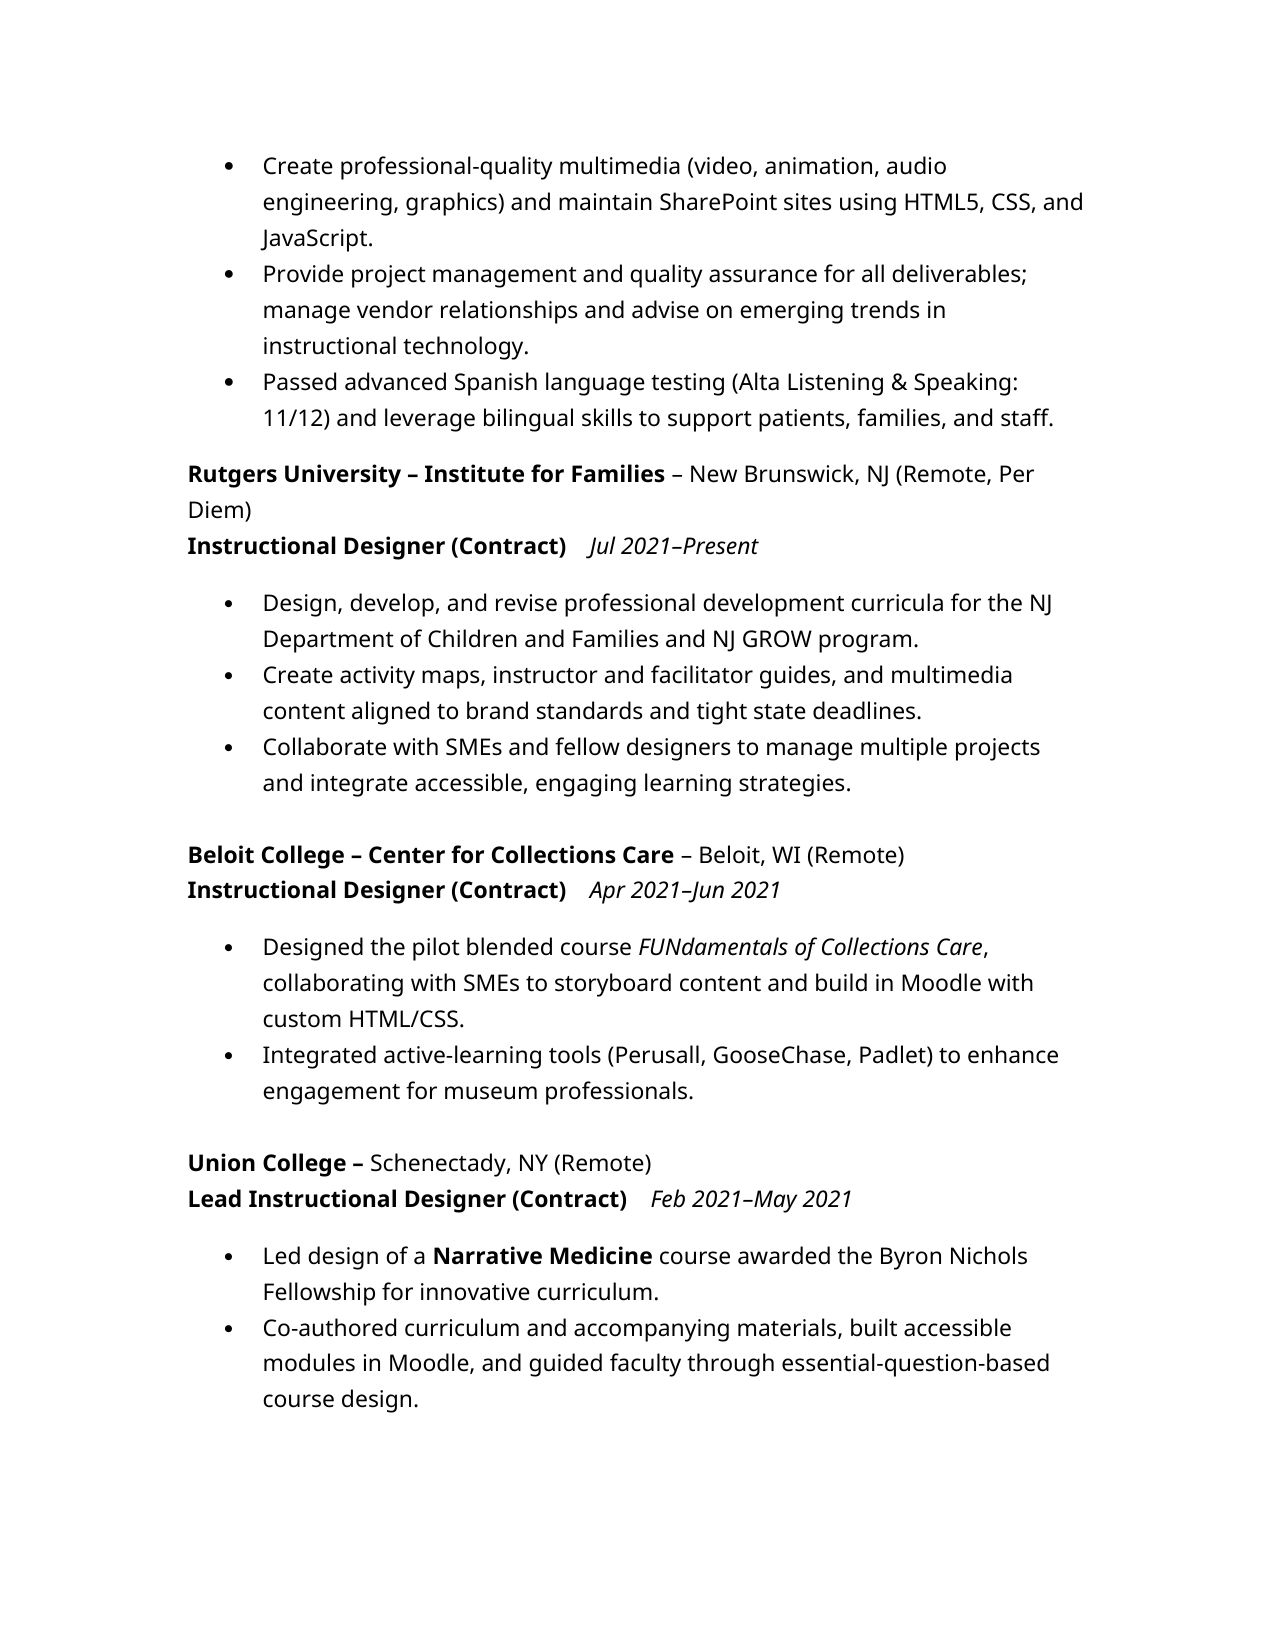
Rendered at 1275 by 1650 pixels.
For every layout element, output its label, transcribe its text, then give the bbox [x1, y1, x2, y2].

list Create activity maps, instructor and facilitator guides, and multimedia content aligned to brand standards and tight state deadlines. [225, 659, 1087, 726]
list Integrated active-learning tools (Perusall, GooseChase, Padlet) to enhance engagement for museum professionals. [225, 1039, 1087, 1142]
list Collaborate with SMEs and fellow designers to manage multiple projects and integrate accessible, engaging learning strategies. [225, 731, 1087, 834]
list Designed the pilot blended course FUNdamentals of Collections Care, collaborating with SMEs to storyboard content and build in Moodle with custom HTML/CSS. [225, 931, 1087, 1034]
list Design, develop, and revise professional development curricula for the NJ Department of Children and Families and NJ GROW program. [225, 587, 1087, 654]
text Rutgers University – Institute for Families – New Brunswick, NJ (Remote, Per Diem) Instructional Designer (Contract) Jul 2021–Present [187, 458, 1087, 561]
list Led design of a Narrative Medicine course awarded the Byron Nichols Fellowship for innovative curriculum. [225, 1239, 1087, 1307]
list Provide project management and quality assurance for all deliverables; manage vendor relationships and advise on emerging trends in instructional technology. [225, 258, 1087, 361]
text Union College – Schenectady, NY (Remote) Lead Instructional Designer (Contract) Feb 2021–May 2021 [187, 1147, 1087, 1214]
list Passed advanced Spanish language testing (Alta Listening & Speaking: 11/12) and leverage bilingual skills to support patients, families, and staff. [225, 366, 1087, 433]
list Create professional-quality multimedia (video, animation, audio engineering, graphics) and maintain SharePoint sites using HTML5, CSS, and JavaScript. [225, 150, 1087, 253]
text Beloit College – Center for Collections Care – Beloit, WI (Remote) Instructional Designer (Contract) Apr 2021–Jun 2021 [187, 838, 1087, 906]
list Co-authored curriculum and accompanying materials, built accessible modules in Moodle, and guided faculty through essential-question-based course design. [225, 1311, 1087, 1451]
